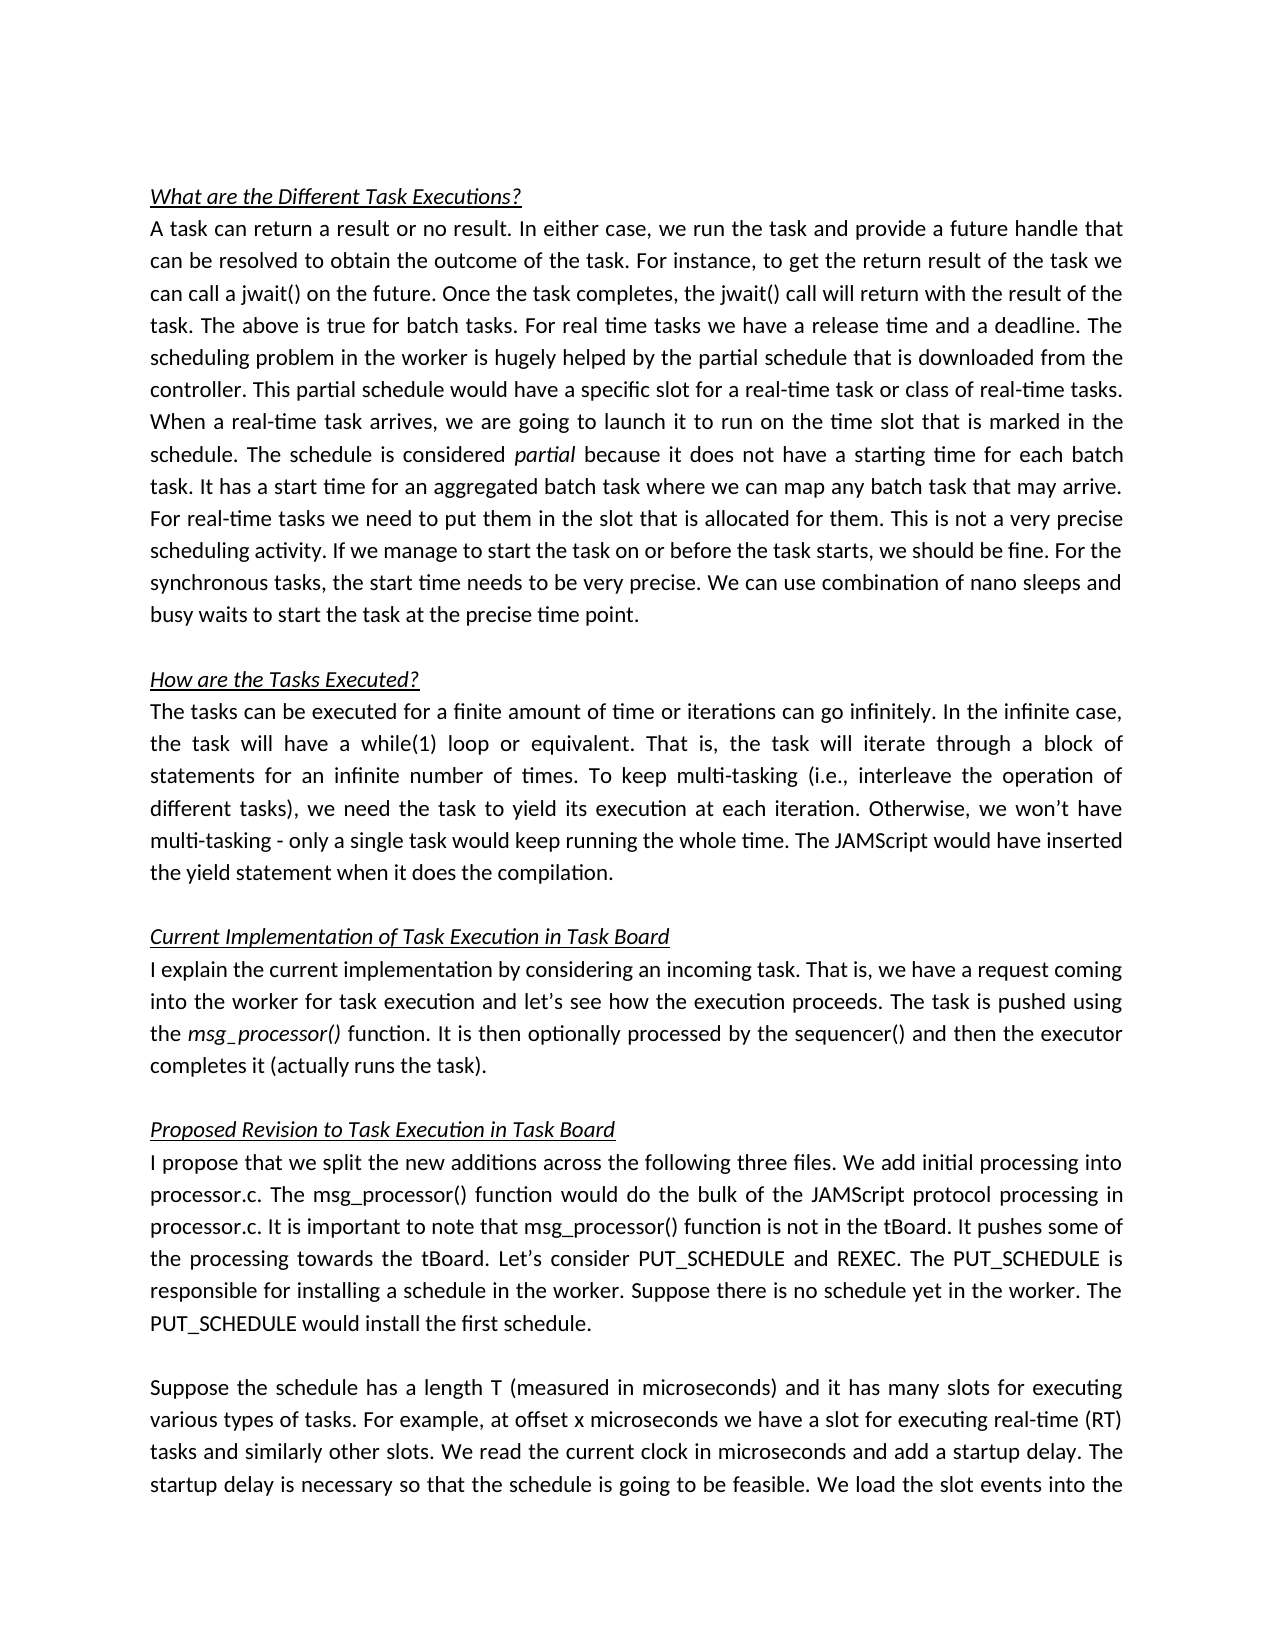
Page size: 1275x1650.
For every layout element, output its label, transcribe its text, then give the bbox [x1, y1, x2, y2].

text Proposed Revision to Task Execution in Task Board [150, 1116, 1125, 1144]
text The tasks can be executed for a finite amount of time or iterations can go infinitely. In the infinite case, the task will have a while(1) loop or equivalent. That is, the task will iterate through a block of statements for an infinite number of times. To keep multi-tasking (i.e., interleave the operation of different tasks), we need the task to yield its execution at each iteration. Otherwise, we won’t have multi-tasking - only a single task would keep running the whole time. The JAMScript would have inserted the yield statement when it does the compilation. [150, 697, 1125, 886]
text I explain the current implementation by considering an incoming task. That is, we have a request coming into the worker for task execution and let’s see how the execution proceeds. The task is pushed using the msg_processor() function. It is then optionally processed by the sequencer() and then the executor completes it (actually runs the task). [150, 955, 1125, 1079]
text A task can return a result or no result. In either case, we run the task and provide a future handle that can be resolved to obtain the outcome of the task. For instance, to get the return result of the task we can call a jwait() on the future. Once the task completes, the jwait() call will return with the result of the task. The above is true for batch tasks. For real time tasks we have a release time and a deadline. The scheduling problem in the worker is hugely helped by the partial schedule that is downloaded from the controller. This partial schedule would have a specific slot for a real-time task or class of real-time tasks. When a real-time task arrives, we are going to launch it to run on the time slot that is marked in the schedule. The schedule is considered partial because it does not have a starting time for each batch task. It has a start time for an aggregated batch task where we can map any batch task that may arrive. For real-time tasks we need to put them in the slot that is allocated for them. This is not a very precise scheduling activity. If we manage to start the task on or before the task starts, we should be fine. For the synchronous tasks, the start time needs to be very precise. We can use combination of nano sleeps and busy waits to start the task at the precise time point. [150, 214, 1125, 629]
text How are the Tasks Executed? [150, 665, 1125, 693]
text Current Implementation of Task Execution in Task Board [150, 922, 1125, 951]
text What are the Different Task Executions? [150, 182, 1125, 210]
text I propose that we split the new additions across the following three files. We add initial processing into processor.c. The msg_processor() function would do the bulk of the JAMScript protocol processing in processor.c. It is important to note that msg_processor() function is not in the tBoard. It pushes some of the processing towards the tBoard. Let’s consider PUT_SCHEDULE and REXEC. The PUT_SCHEDULE is responsible for installing a schedule in the worker. Suppose there is no schedule yet in the worker. The PUT_SCHEDULE would install the first schedule. [150, 1148, 1125, 1337]
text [150, 1373, 1125, 1498]
